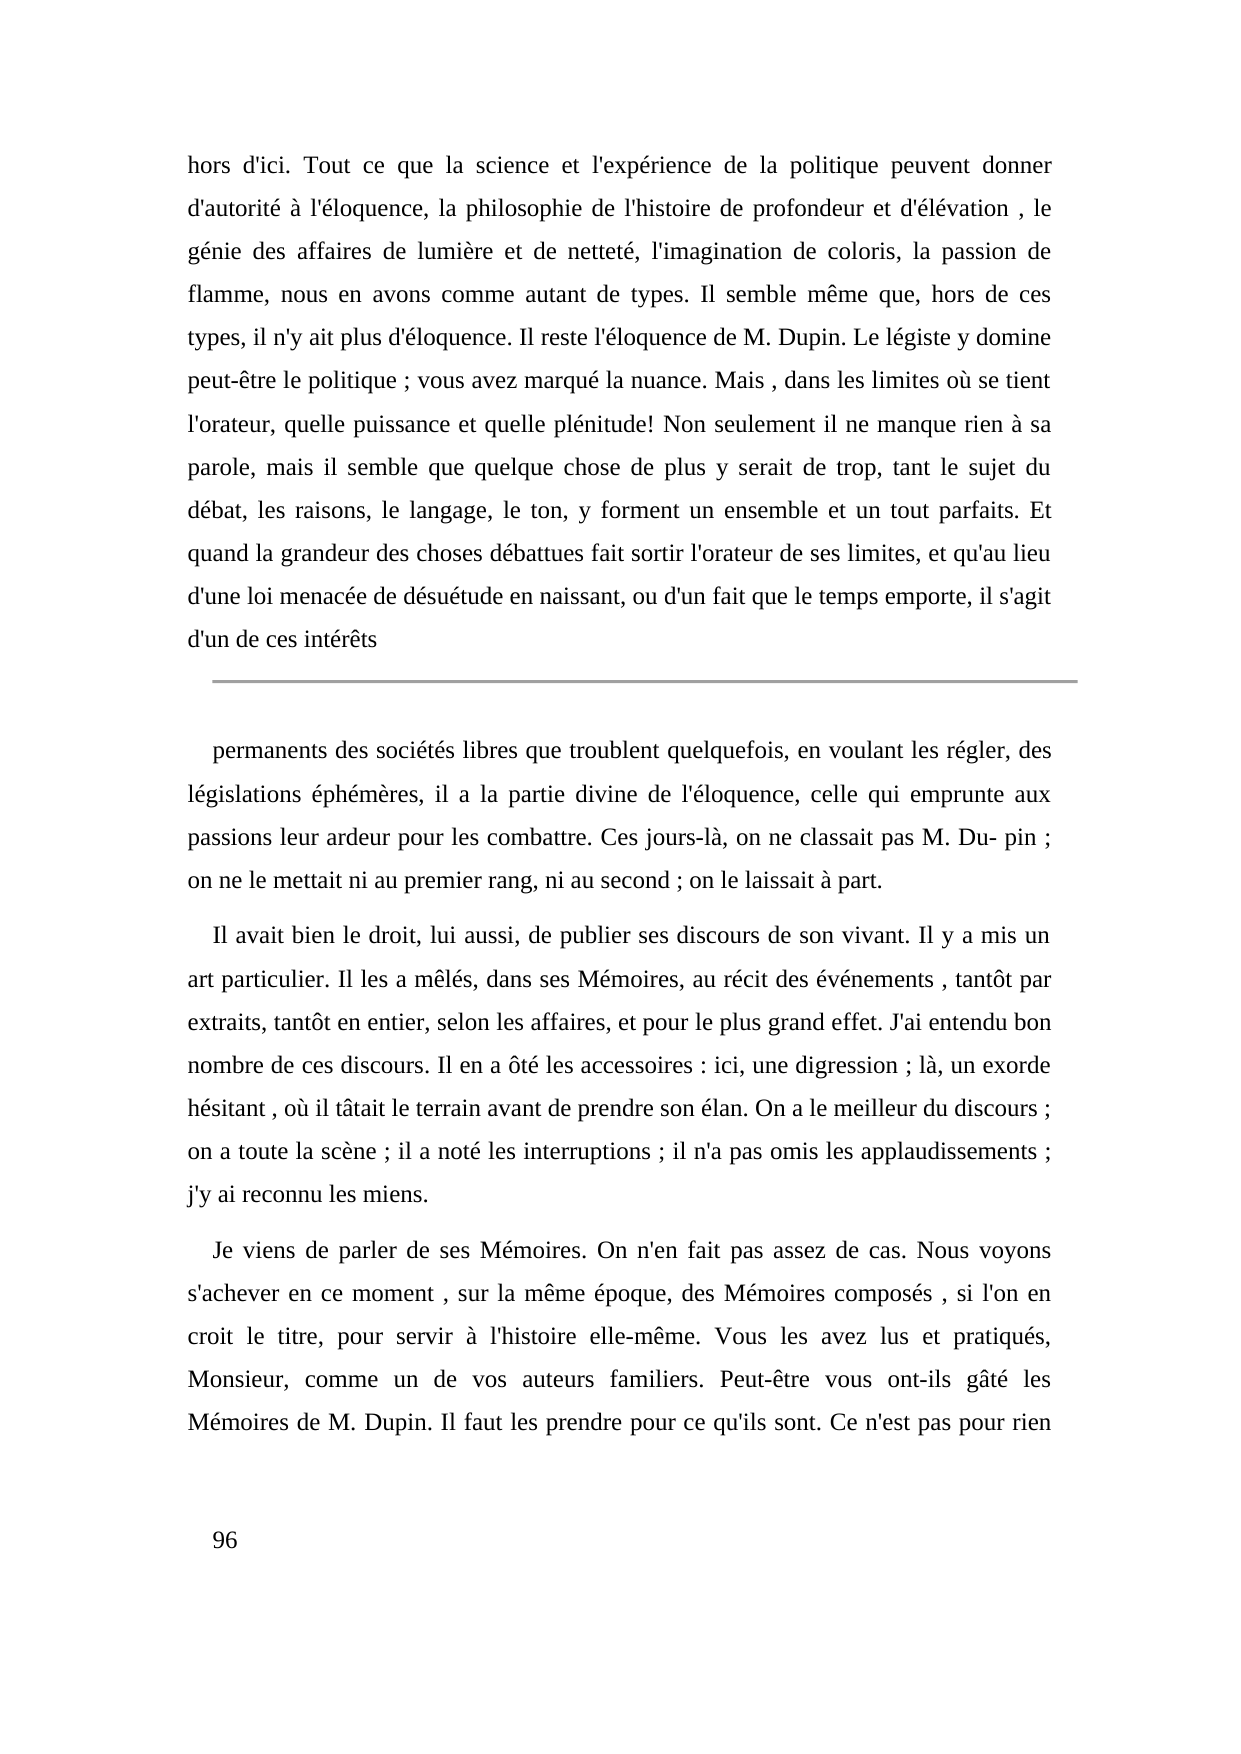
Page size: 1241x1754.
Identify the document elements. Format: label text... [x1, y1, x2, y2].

text permanents des sociétés libres que troublent quelquefois, en voulant les régler, des législations éphémères, il a la partie divine de l'éloquence, celle qui emprunte aux passions leur ardeur pour les combattre. Ces jours-là, on ne classait pas M. Du- pin ; on ne le mettait ni au premier rang, ni au second ; on le laissait à part. [187, 736, 1053, 894]
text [187, 150, 1053, 653]
text Il avait bien le droit, lui aussi, de publier ses discours de son vivant. Il y a mis un art particulier. Il les a mêlés, dans ses Mémoires, au récit des événements , tantôt par extraits, tantôt en entier, selon les affaires, et pour le plus grand effet. J'ai entendu bon nombre de ces discours. Il en a ôté les accessoires : ici, une digression ; là, un exorde hésitant , où il tâtait le terrain avant de prendre son élan. On a le meilleur du discours ; on a toute la scène ; il a noté les interruptions ; il n'a pas omis les applaudissements ; j'y ai reconnu les miens. [187, 921, 1053, 1208]
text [187, 1235, 1053, 1436]
